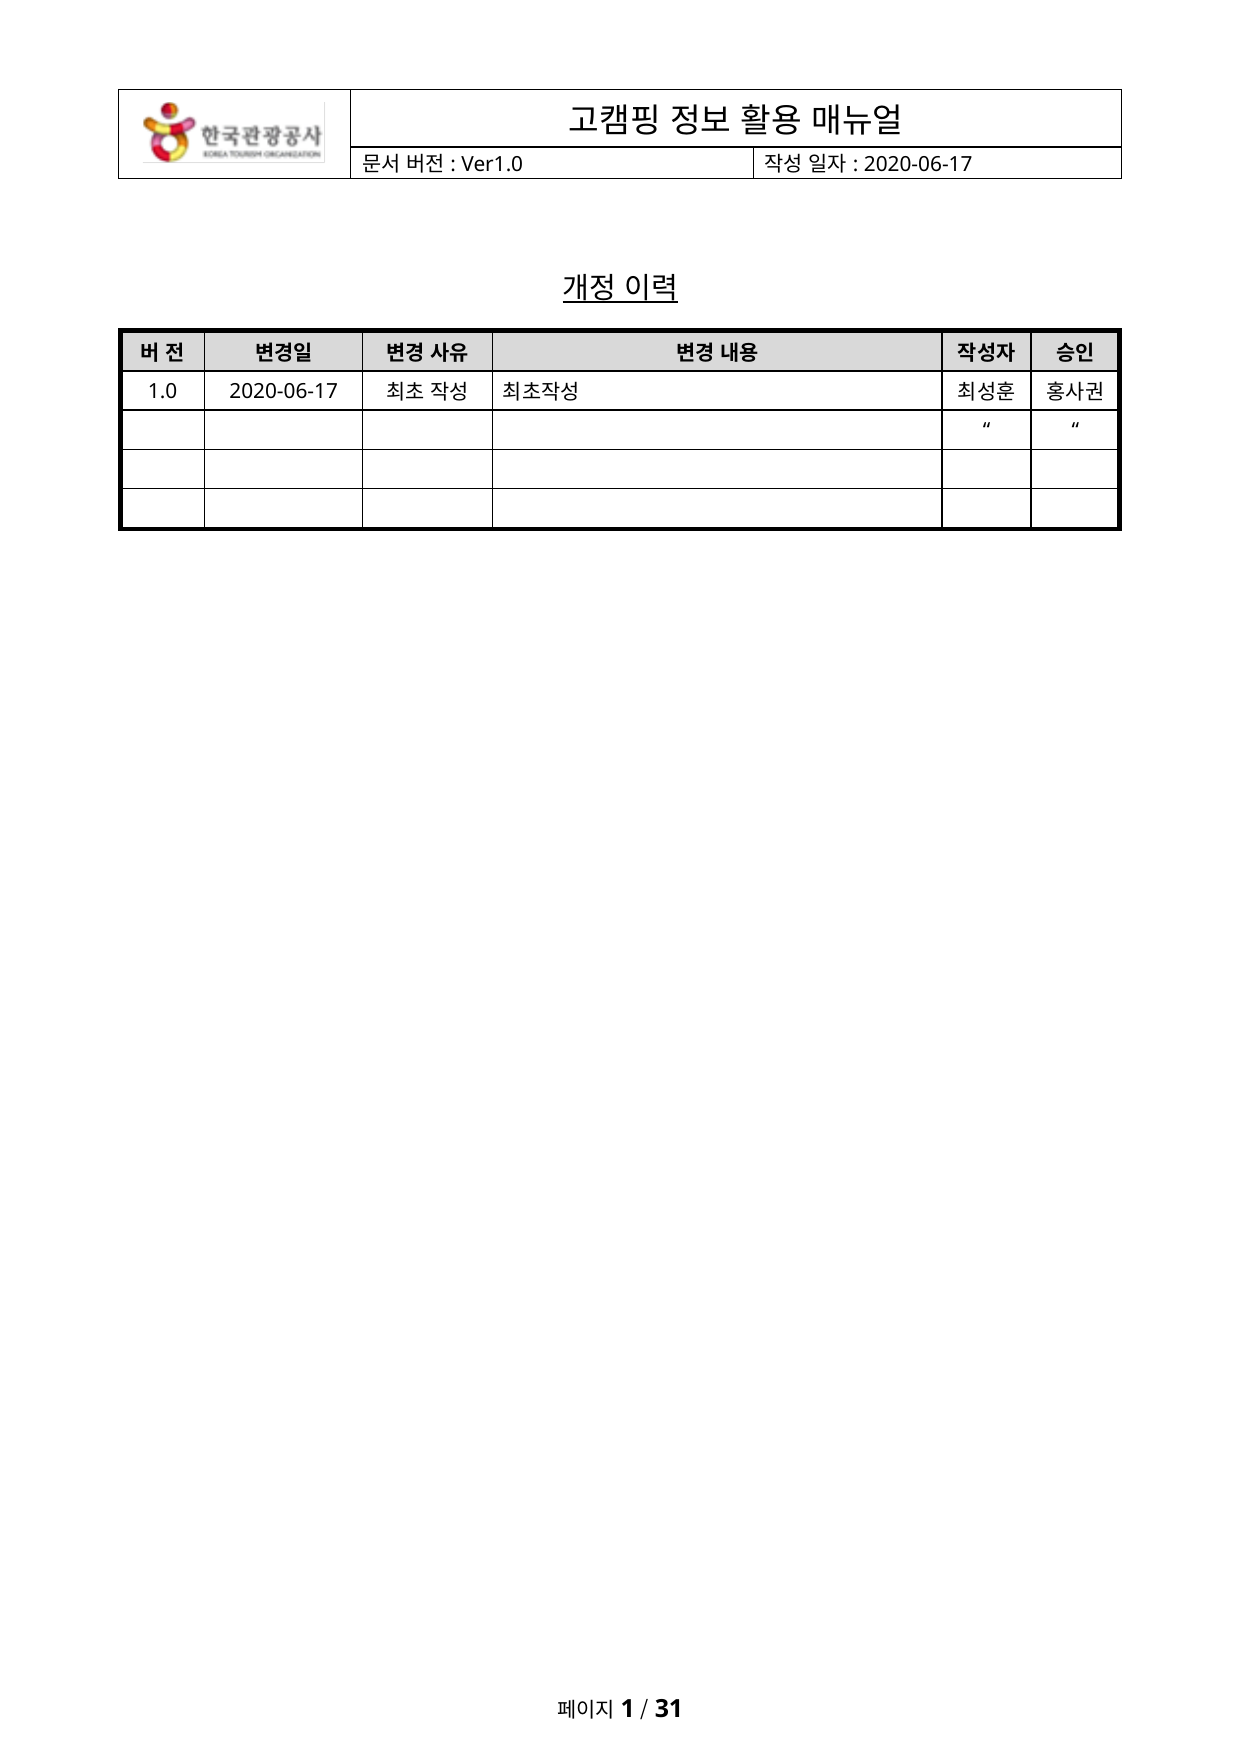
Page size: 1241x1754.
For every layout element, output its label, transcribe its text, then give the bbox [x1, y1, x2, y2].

table_cell [363, 489, 492, 527]
table_cell 홍사권 [1032, 372, 1117, 409]
table_cell [205, 450, 362, 487]
table_cell “ [1032, 411, 1117, 448]
table_cell 최성훈 [943, 372, 1030, 409]
table_cell [205, 411, 362, 448]
table_cell [123, 450, 204, 487]
table_cell [1032, 450, 1117, 487]
table_header 승인 [1032, 333, 1117, 370]
table_cell “ [943, 411, 1030, 448]
table_cell [1032, 489, 1117, 527]
table_cell [493, 450, 941, 487]
table_cell [363, 411, 492, 448]
table_header 변경 내용 [493, 333, 941, 370]
picture [142, 102, 327, 165]
table_header 작성자 [943, 333, 1030, 370]
table_header 변경일 [205, 333, 362, 370]
table_cell [123, 411, 204, 448]
table_header 버 전 [123, 333, 204, 370]
text 개정 이력 [118, 265, 1122, 307]
table_cell [363, 450, 492, 487]
table_header 변경 사유 [363, 333, 492, 370]
table_cell [493, 489, 941, 527]
table_cell [493, 411, 941, 448]
table_cell [123, 489, 204, 527]
table_cell 1.0 [123, 372, 204, 409]
table_cell 최초작성 [493, 372, 941, 409]
table_cell 2020-06-17 [205, 372, 362, 409]
table_cell [205, 489, 362, 527]
table_cell [943, 450, 1030, 487]
table_cell 최초 작성 [363, 372, 492, 409]
table_cell [943, 489, 1030, 527]
